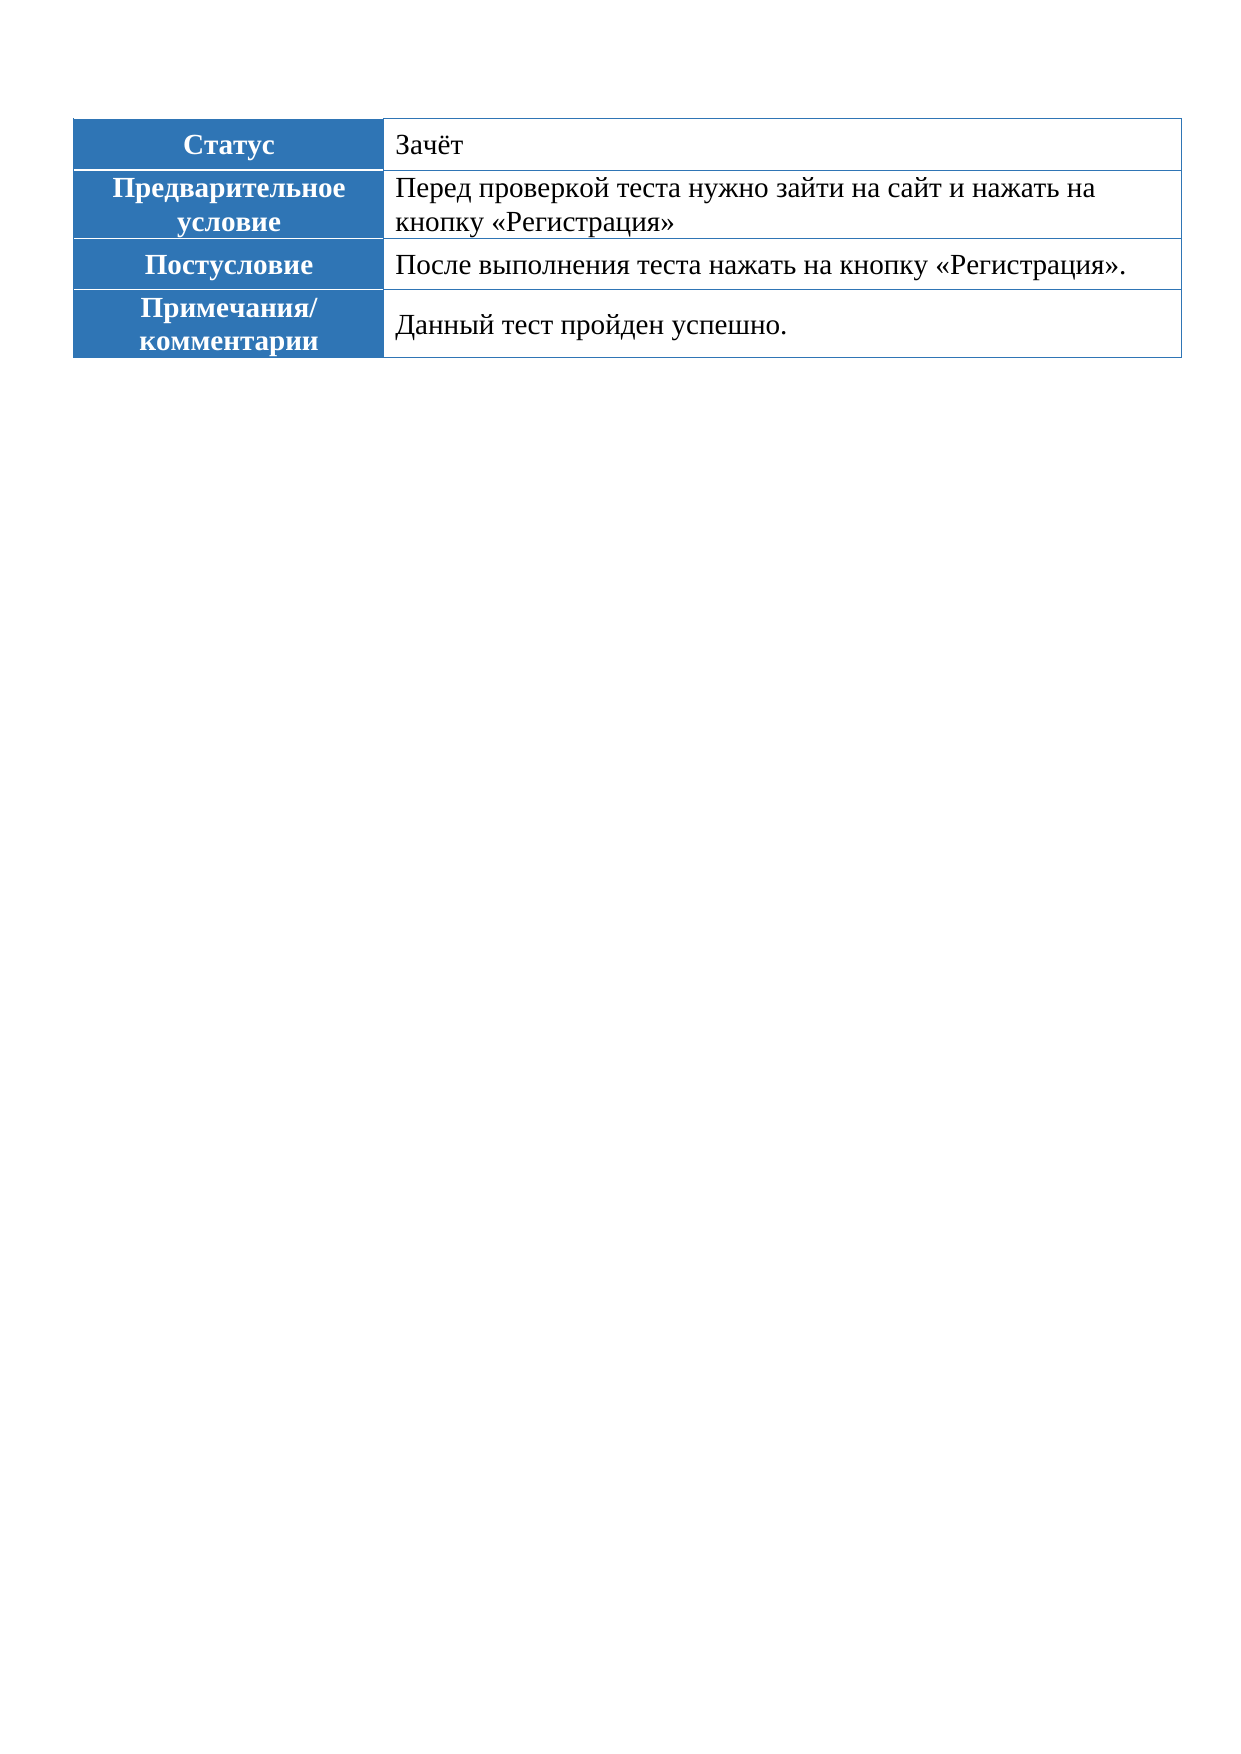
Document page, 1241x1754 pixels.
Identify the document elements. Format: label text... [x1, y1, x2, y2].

table_cell Статус [74, 119, 383, 169]
table_cell После выполнения теста нажать на кнопку «Регистрация». [384, 239, 1181, 289]
table_cell Зачёт [384, 119, 1181, 169]
table_cell Перед проверкой теста нужно зайти на сайт и нажать на кнопку «Регистрация» [384, 171, 1181, 238]
table_cell Данный тест пройден успешно. [384, 290, 1181, 357]
table_cell Предварительное условие [74, 171, 383, 238]
table_cell Постусловие [74, 239, 383, 289]
table_cell Примечания/комментарии [74, 290, 383, 357]
